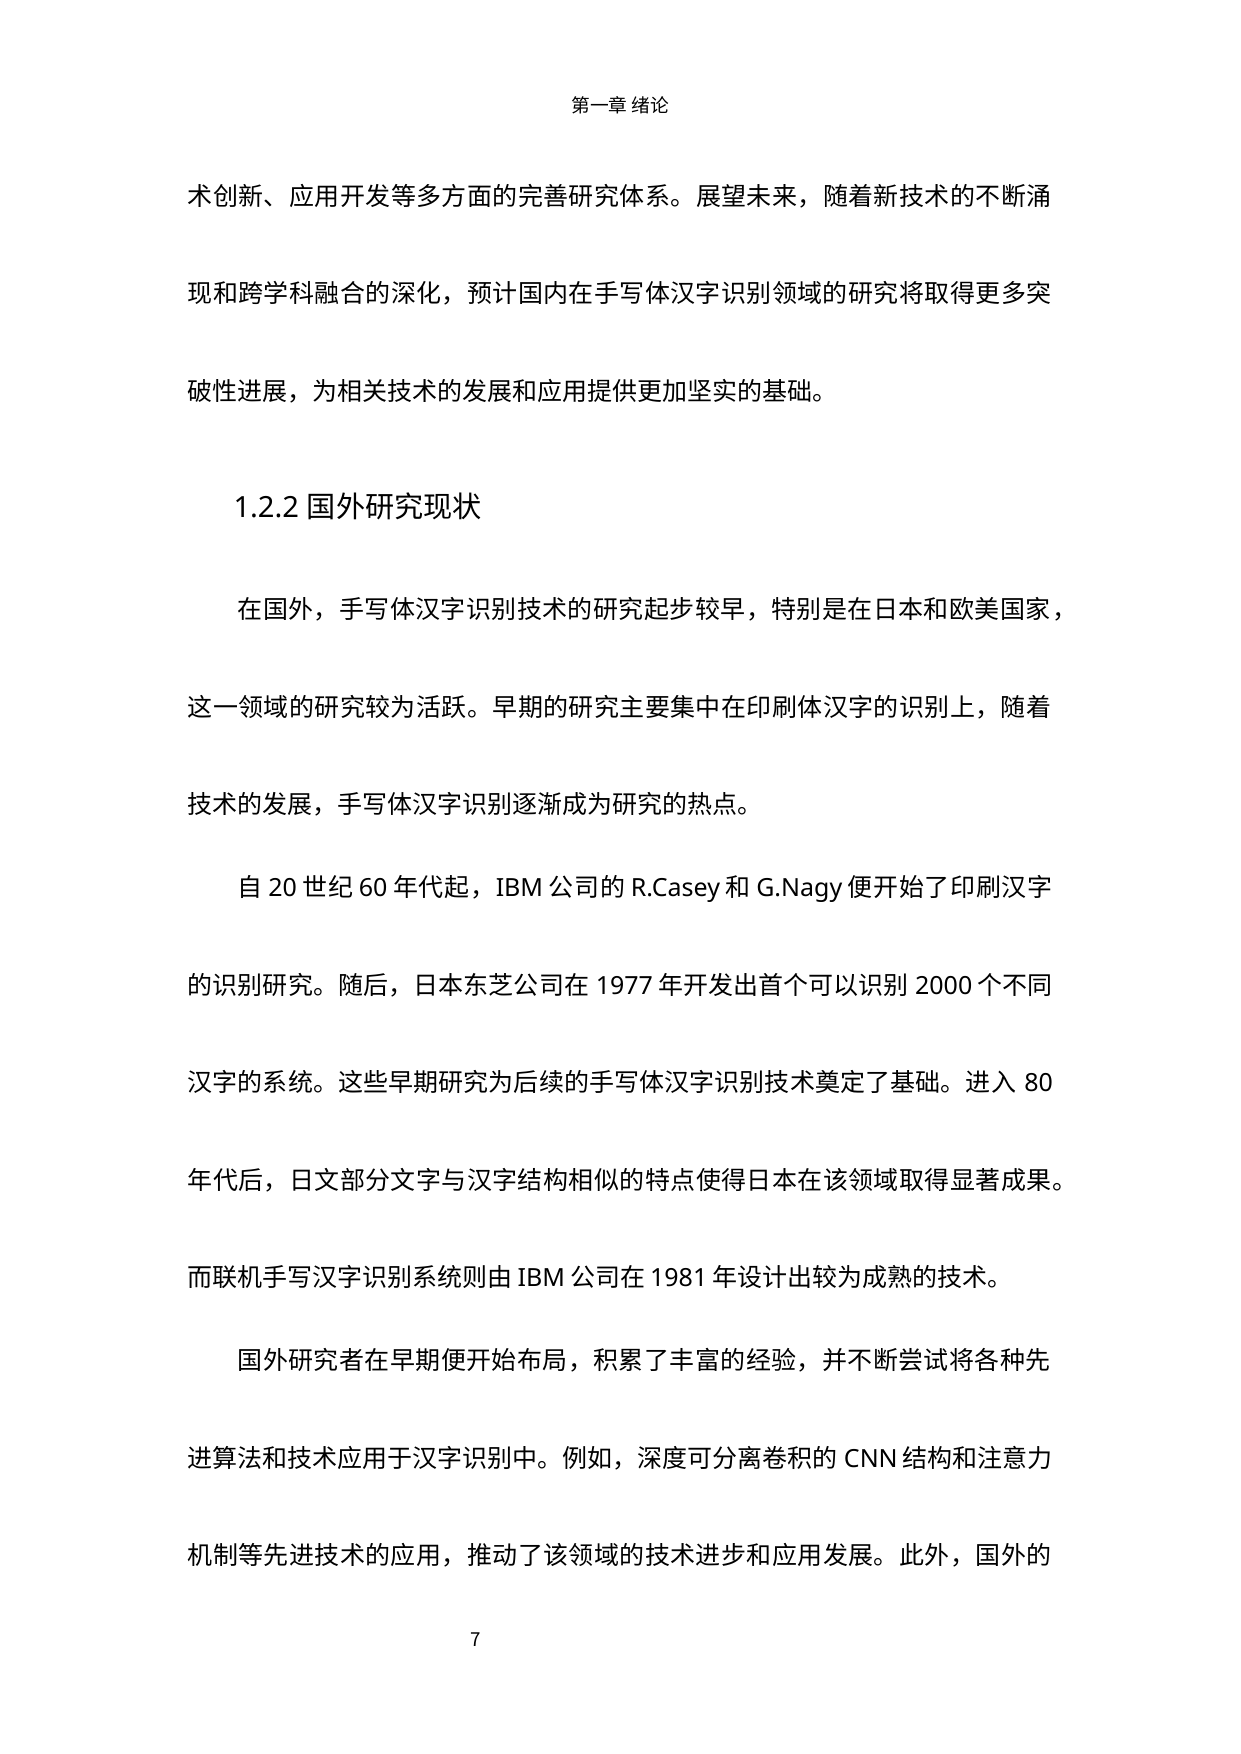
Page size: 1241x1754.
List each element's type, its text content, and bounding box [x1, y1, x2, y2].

text 在国外，手写体汉字识别技术的研究起步较早，特别是在日本和欧美国家，这一领域的研究较为活跃。早期的研究主要集中在印刷体汉字的识别上，随着技术的发展，手写体汉字识别逐渐成为研究的热点。 [187, 575, 1053, 835]
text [187, 162, 1053, 422]
text 自20世纪60年代起，IBM公司的R.Casey和G.Nagy便开始了印刷汉字的识别研究。随后，日本东芝公司在1977年开发出首个可以识别2000个不同汉字的系统。这些早期研究为后续的手写体汉字识别技术奠定了基础。进入80年代后，日文部分文字与汉字结构相似的特点使得日本在该领域取得显著成果。而联机手写汉字识别系统则由IBM公司在1981年设计出较为成熟的技术。 [187, 853, 1053, 1308]
list 国外研究现状 [233, 473, 1053, 538]
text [187, 1326, 1053, 1586]
